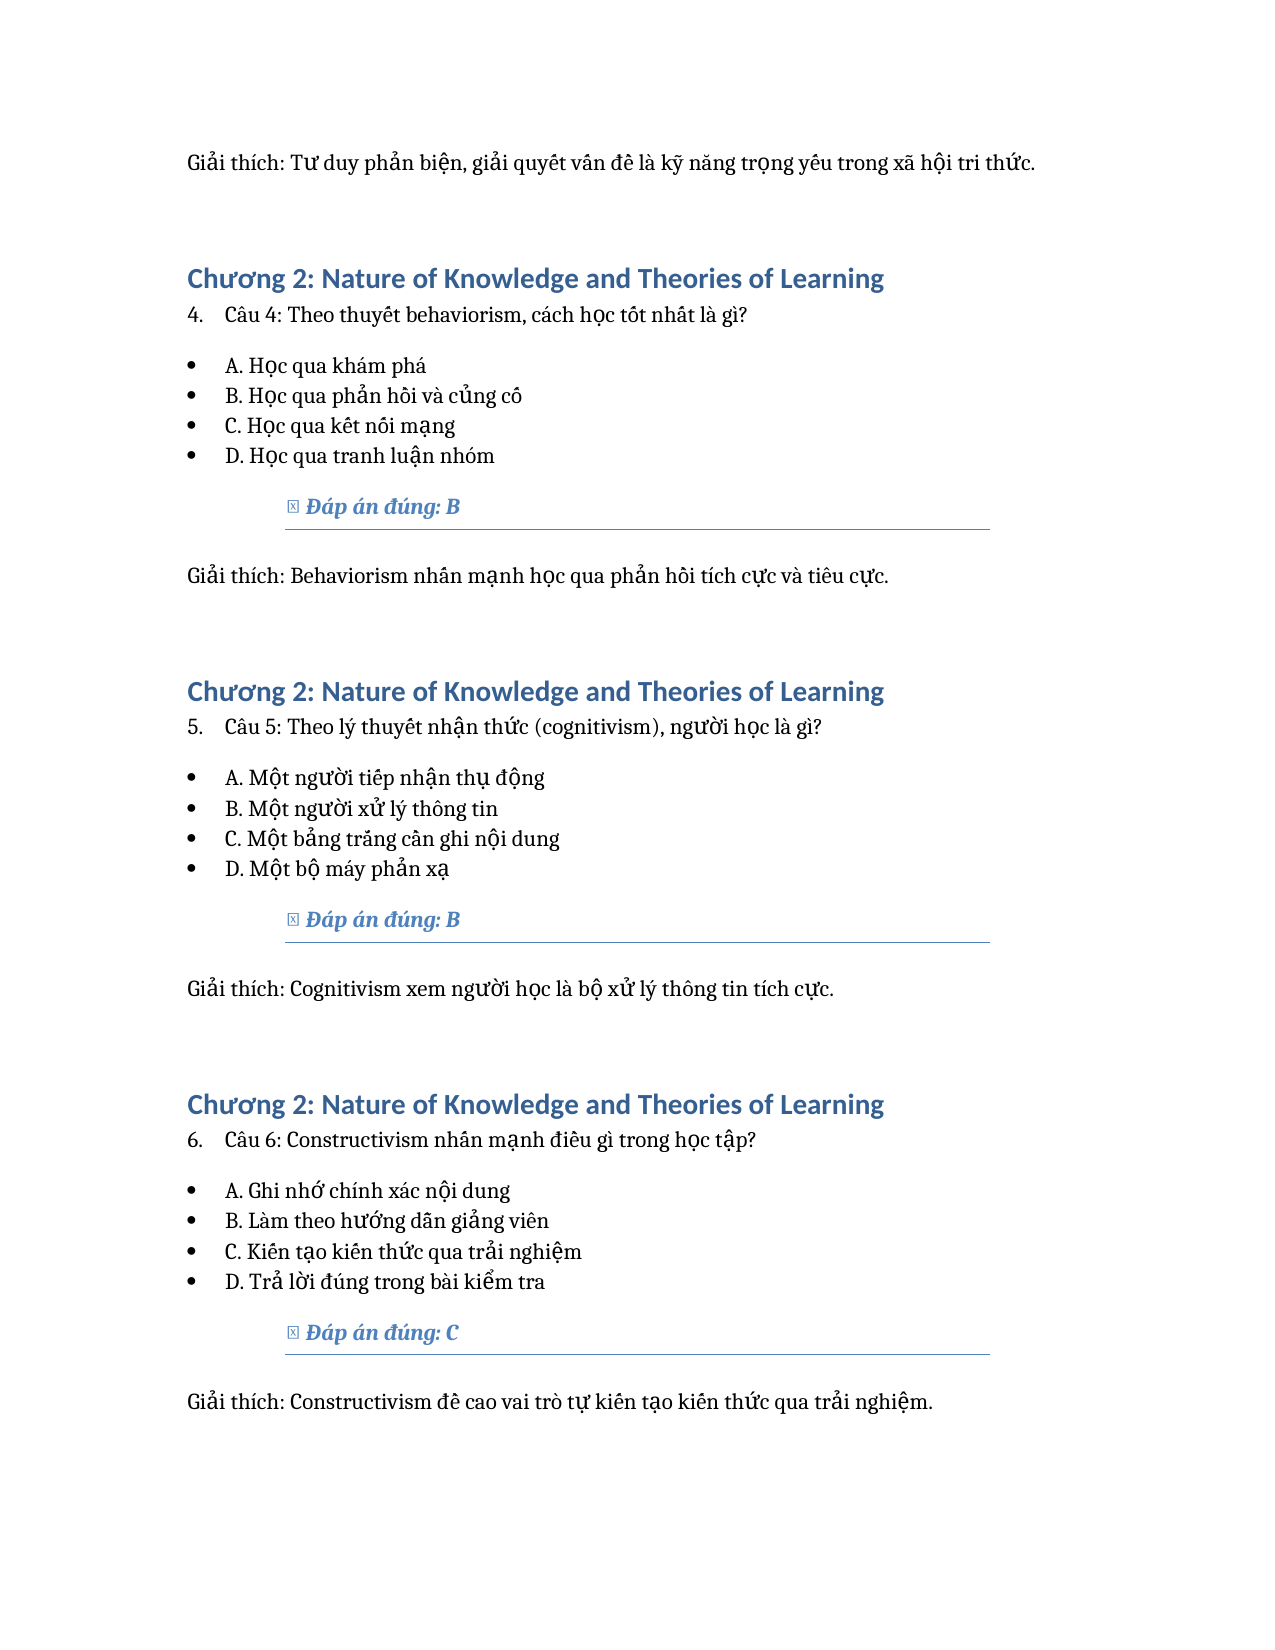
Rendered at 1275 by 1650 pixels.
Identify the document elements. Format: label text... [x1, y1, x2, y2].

text Giải thích: Constructivism đề cao vai trò tự kiến tạo kiến thức qua trải nghiệm. [187, 1388, 1087, 1445]
subtitle Chương 2: Nature of Knowledge and Theories of Learning [187, 673, 1087, 709]
list D. Học qua tranh luận nhóm [187, 443, 1087, 469]
list B. Học qua phản hồi và củng cố [187, 383, 1087, 409]
list Câu 5: Theo lý thuyết nhận thức (cognitivism), người học là gì? [187, 714, 1087, 741]
list D. Trả lời đúng trong bài kiểm tra [187, 1269, 1087, 1295]
list B. Một người xử lý thông tin [187, 795, 1087, 822]
text ✅ Đáp án đúng: B [285, 494, 990, 529]
text Giải thích: Cognitivism xem người học là bộ xử lý thông tin tích cực. [187, 976, 1087, 1032]
list A. Ghi nhớ chính xác nội dung [187, 1178, 1087, 1204]
list A. Học qua khám phá [187, 352, 1087, 379]
list C. Học qua kết nối mạng [187, 413, 1087, 439]
text Giải thích: Behaviorism nhấn mạnh học qua phản hồi tích cực và tiêu cực. [187, 563, 1087, 619]
text ✅ Đáp án đúng: C [285, 1320, 990, 1354]
list Câu 6: Constructivism nhấn mạnh điều gì trong học tập? [187, 1127, 1087, 1153]
text ✅ Đáp án đúng: B [285, 907, 990, 942]
list C. Một bảng trắng cần ghi nội dung [187, 826, 1087, 852]
list B. Làm theo hướng dẫn giảng viên [187, 1208, 1087, 1234]
list A. Một người tiếp nhận thụ động [187, 765, 1087, 792]
subtitle Chương 2: Nature of Knowledge and Theories of Learning [187, 1086, 1087, 1122]
subtitle Chương 2: Nature of Knowledge and Theories of Learning [187, 260, 1087, 296]
text Giải thích: Tư duy phản biện, giải quyết vấn đề là kỹ năng trọng yếu trong xã hội tri thức. [187, 150, 1087, 207]
list D. Một bộ máy phản xạ [187, 856, 1087, 882]
list C. Kiến tạo kiến thức qua trải nghiệm [187, 1238, 1087, 1265]
list Câu 4: Theo thuyết behaviorism, cách học tốt nhất là gì? [187, 301, 1087, 328]
